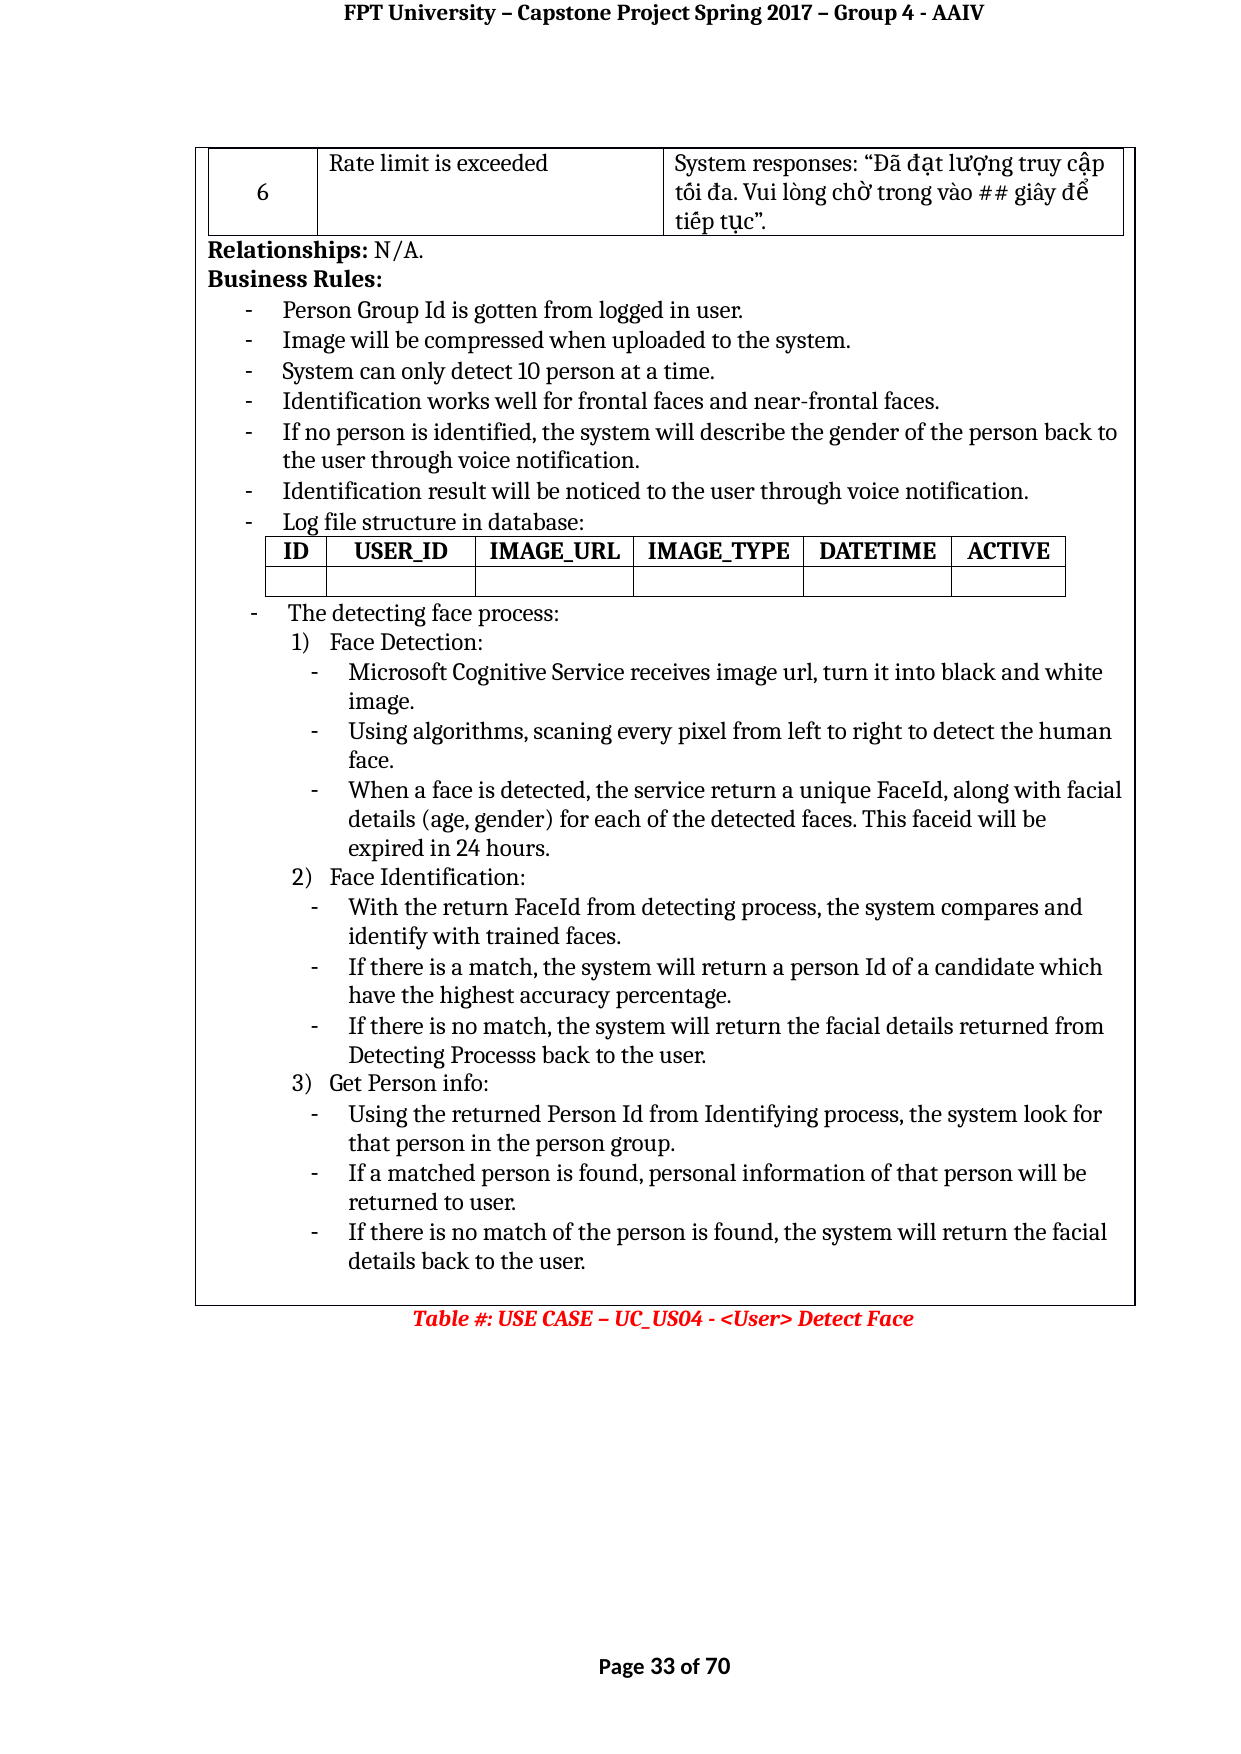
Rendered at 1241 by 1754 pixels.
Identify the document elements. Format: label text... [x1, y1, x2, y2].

text Table #: USE CASE – UC_US04 - <User> Detect Face [207, 1306, 1122, 1332]
